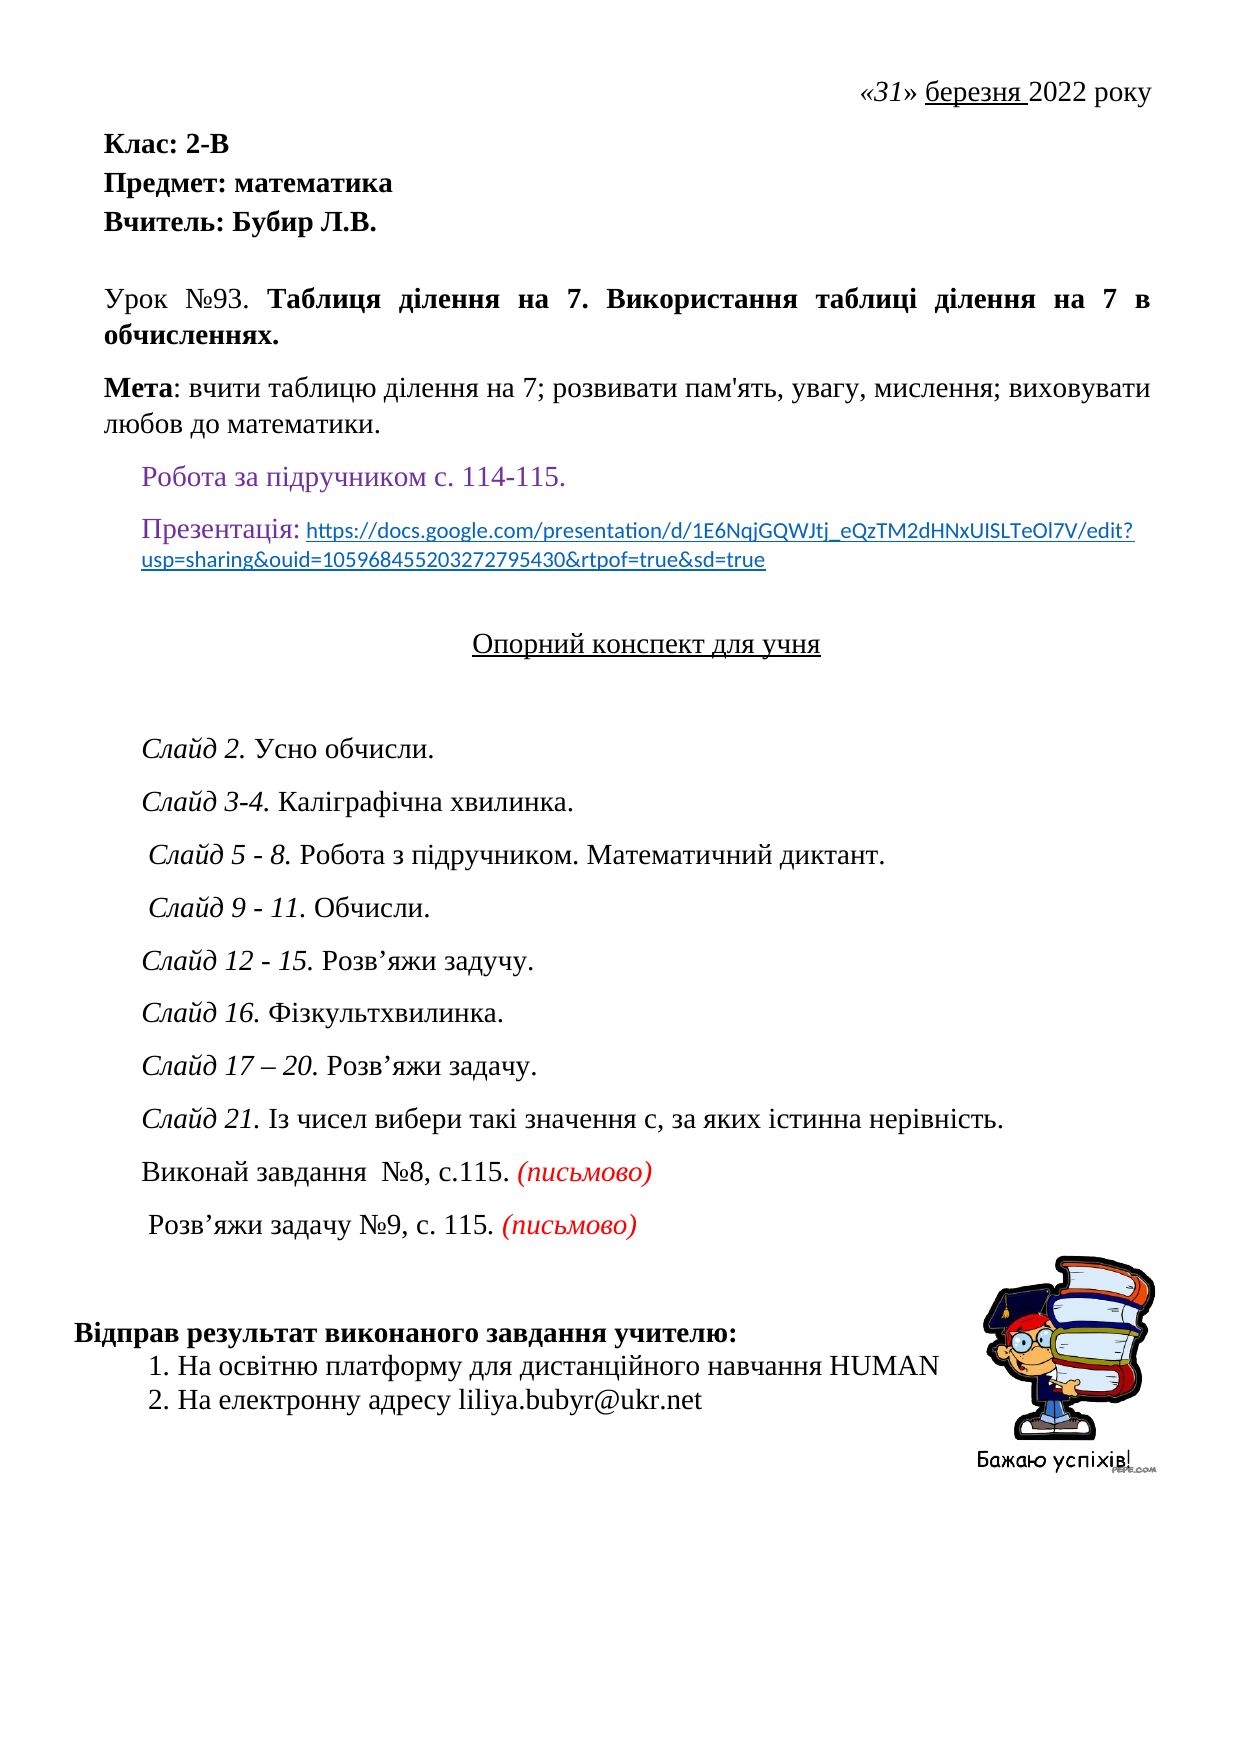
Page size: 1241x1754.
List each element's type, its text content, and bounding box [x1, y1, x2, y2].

text Слайд 12 - 15. Розв’яжи задучу. [103, 943, 1152, 976]
text Вчитель: Бубир Л.В. [103, 204, 1152, 237]
text Предмет: математика [103, 165, 1152, 199]
text Відправ результат виконаного завдання учителю: [74, 1315, 962, 1348]
text Слайд 2. Усно обчисли. [141, 732, 1152, 765]
picture [962, 1250, 1160, 1475]
text Презентація: https://docs.google.com/presentation/d/1E6NqjGQWJtj_eQzTM2dHNxUISLTeOl7V/edit?usp=sharing&ouid=105968455203272795430&rtpof=true&sd=true [141, 512, 1152, 573]
list На освітню платформу для дистанційного навчання HUMAN [118, 1348, 962, 1382]
text Слайд 5 - 8. Робота з підручником. Математичний диктант. [103, 837, 1152, 871]
text Робота за підручником с. 114-115. [141, 459, 1152, 492]
text Слайд 16. Фізкультхвилинка. [103, 996, 1152, 1029]
list На електронну адресу liliya.bubyr@ukr.net [118, 1382, 962, 1415]
text Слайд 17 – 20. Розв’яжи задачу. [141, 1048, 1152, 1082]
text Слайд 21. Із чисел вибери такі значення с, за яких істинна нерівність. [141, 1101, 1152, 1135]
text Слайд 3-4. Каліграфічна хвилинка. [141, 784, 1152, 818]
text Клас: 2-В [103, 127, 1152, 160]
text Урок №93. Таблиця ділення на 7. Використання таблиці ділення на 7 в обчисленнях. [103, 281, 1152, 351]
text Виконай завдання №8, с.115. (письмово) [141, 1154, 1152, 1188]
text «31» березня 2022 року [103, 74, 1152, 107]
text Слайд 9 - 11. Обчисли. [103, 890, 1152, 923]
text Розв’яжи задачу №9, с. 115. (письмово) [103, 1207, 1152, 1240]
text Опорний конспект для учня [141, 626, 1152, 659]
text Мета: вчити таблицю ділення на 7; розвивати пам'ять, увагу, мислення; виховувати любов до математики. [103, 370, 1152, 439]
